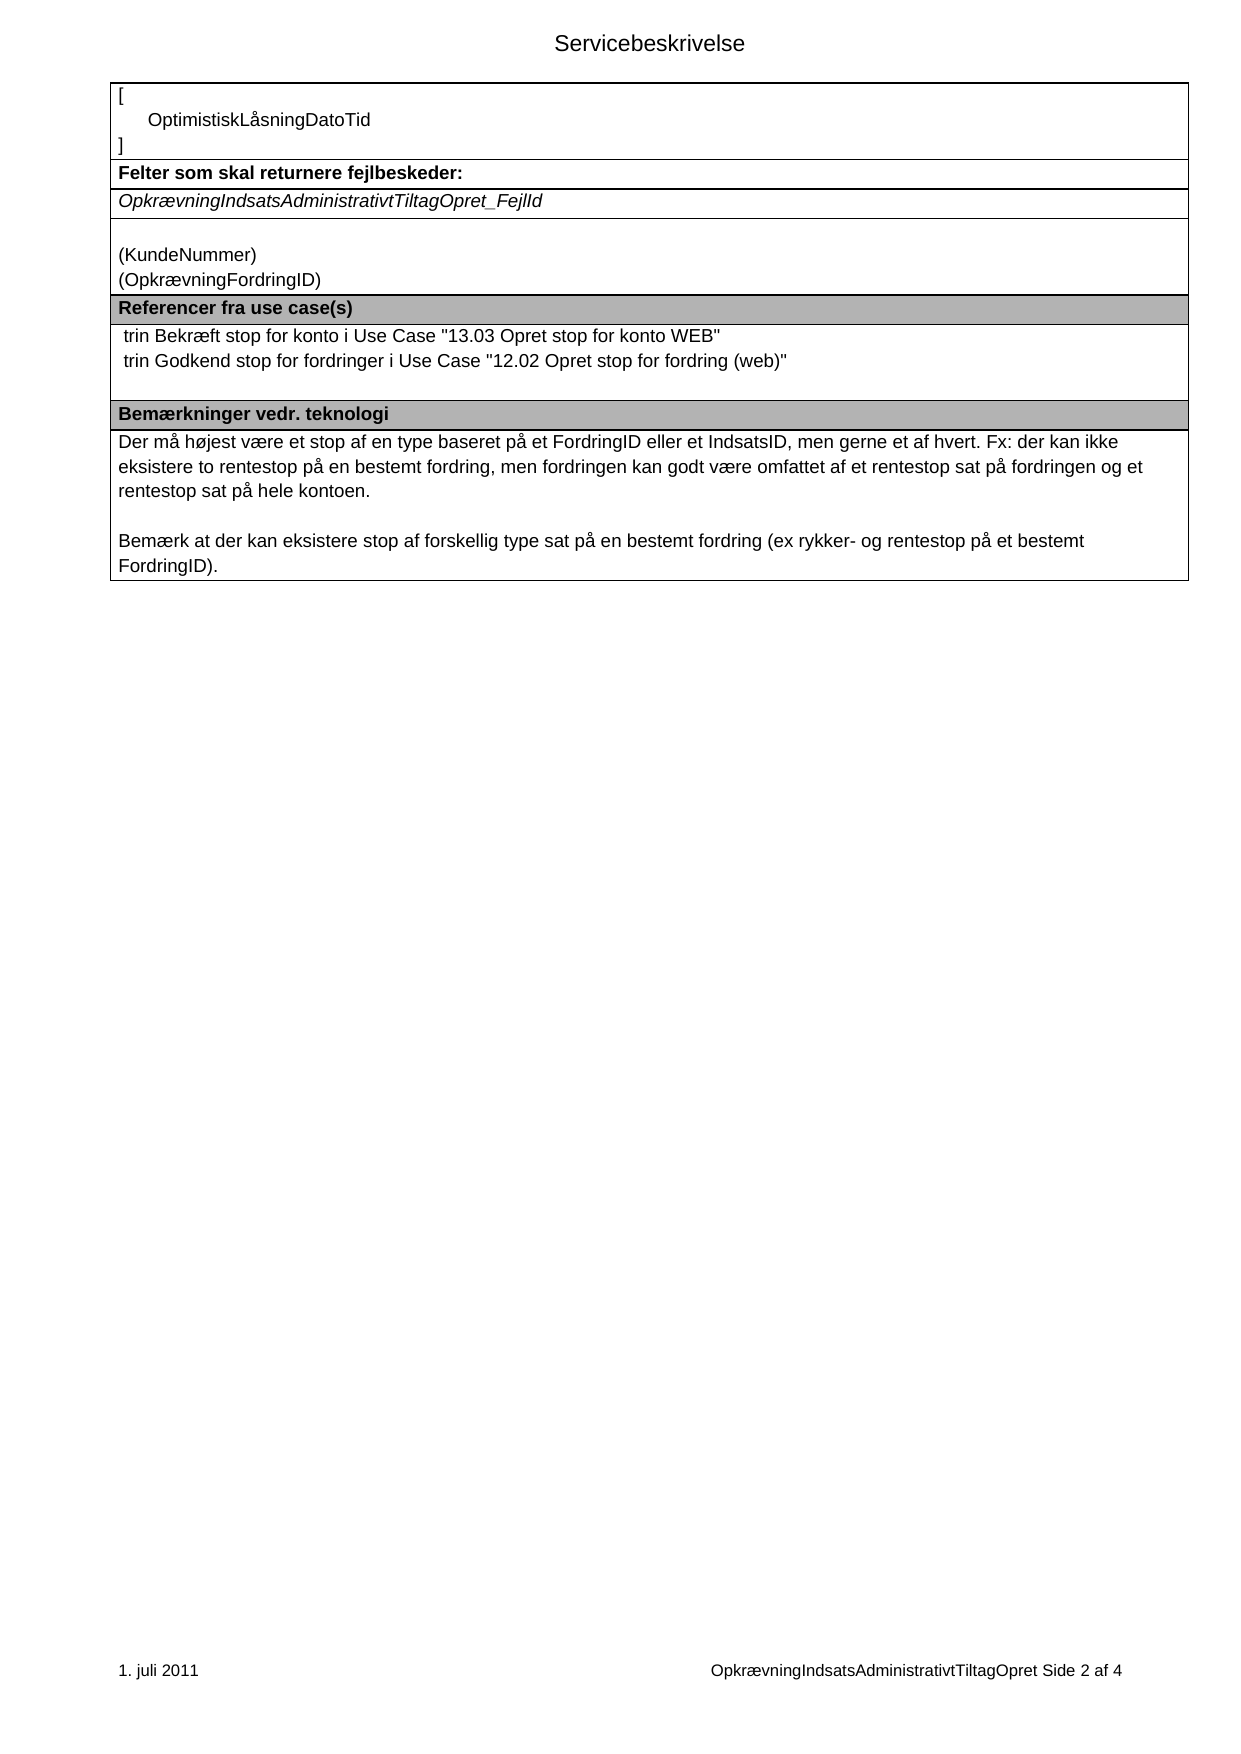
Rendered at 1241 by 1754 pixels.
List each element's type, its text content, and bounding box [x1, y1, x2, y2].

table_cell Bemærkninger vedr. teknologi [111, 401, 1188, 429]
table_cell Referencer fra use case(s) [111, 296, 1188, 324]
table_cell OpkrævningIndsatsAdministrativtTiltagOpret_FejlId [111, 190, 1188, 218]
table_cell trin Bekræft stop for konto i Use Case "13.03 Opret stop for konto WEB" trin Godkend stop for fordringer i Use Case "12.02 Opret stop for fordring (web)" [111, 325, 1188, 400]
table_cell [111, 84, 1188, 159]
table_cell Der må højest være et stop af en type baseret på et FordringID eller et IndsatsID, men gerne et af hvert. Fx: der kan ikke eksistere to rentestop på en bestemt fordring, men fordringen kan godt være omfattet af et rentestop sat på fordringen og et rentestop sat på hele kontoen. Bemærk at der kan eksistere stop af forskellig type sat på en bestemt fordring (ex rykker- og rentestop på et bestemt FordringID). [111, 431, 1188, 580]
table_cell (KundeNummer) (OpkrævningFordringID) [111, 219, 1188, 294]
table_cell Felter som skal returnere fejlbeskeder: [111, 160, 1188, 188]
